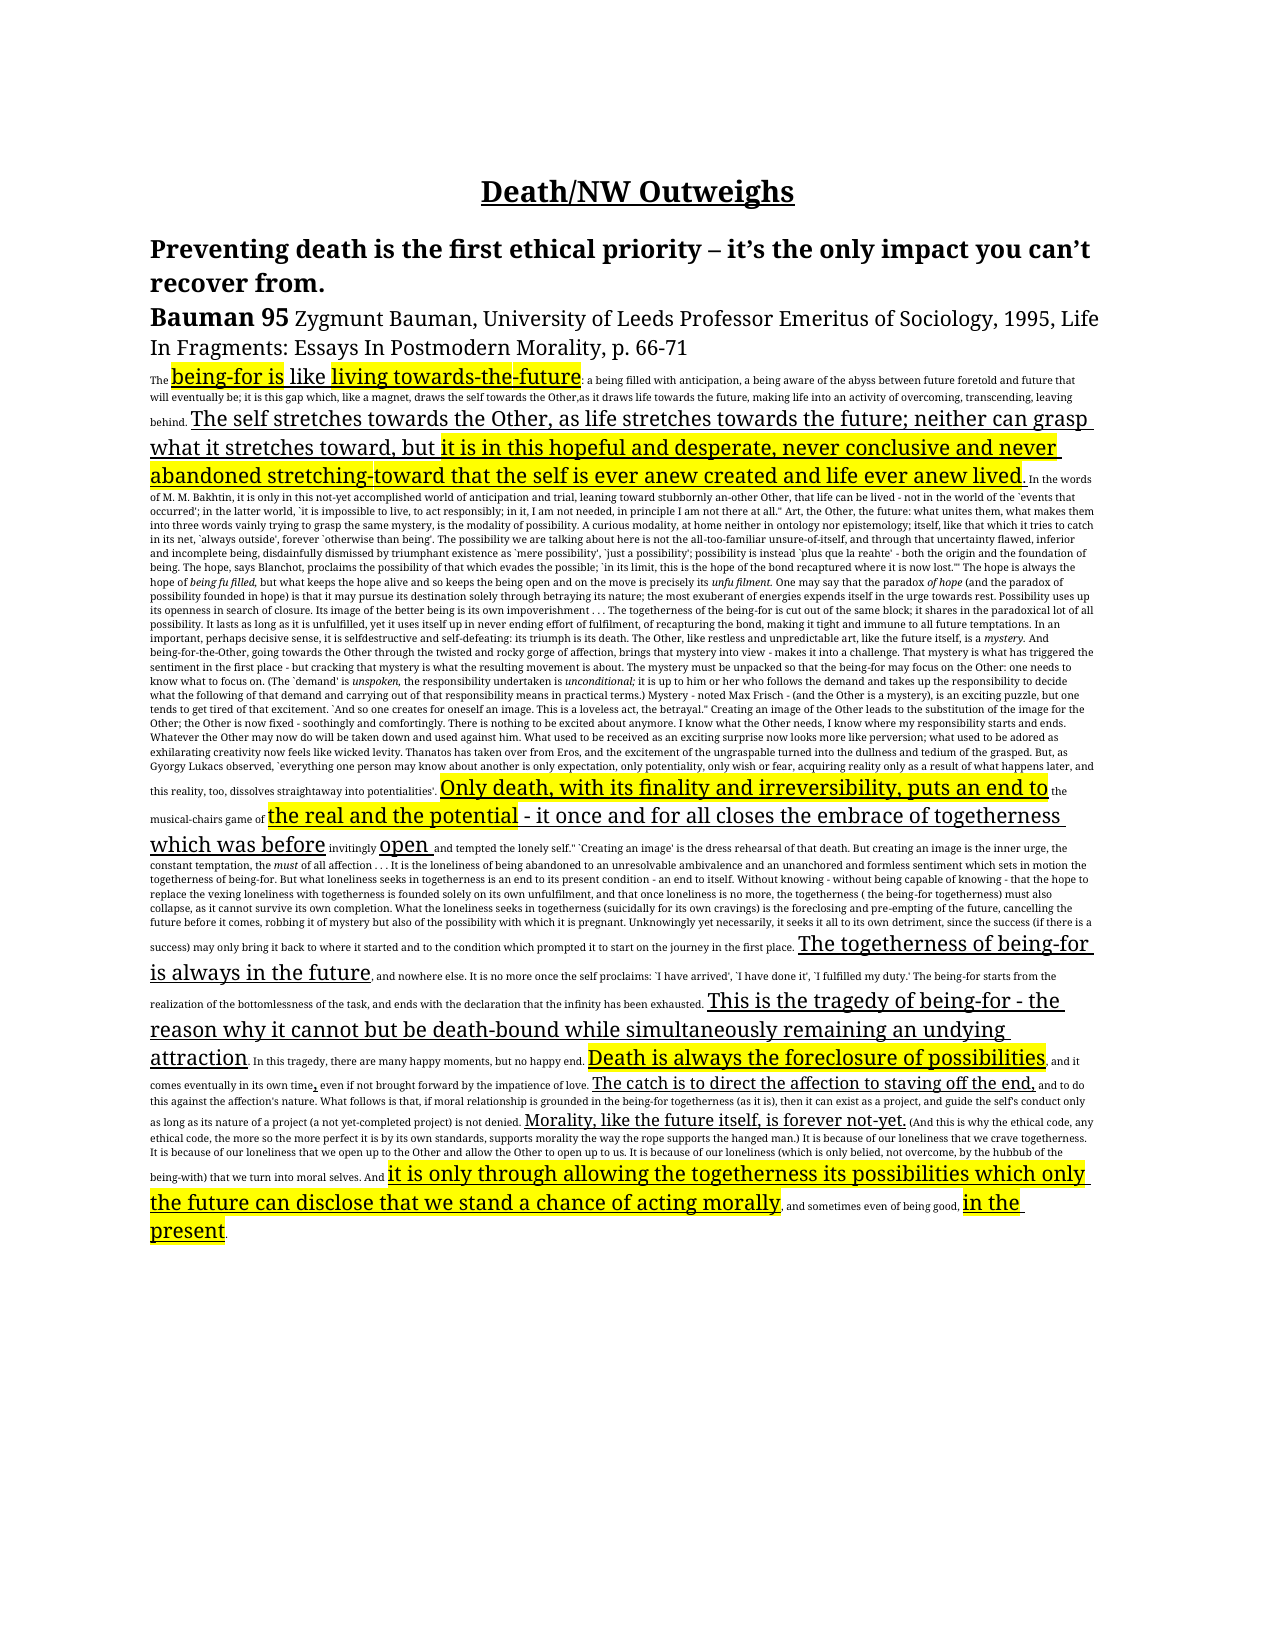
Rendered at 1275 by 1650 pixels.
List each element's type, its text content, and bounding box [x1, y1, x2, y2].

text Bauman 95 Zygmunt Bauman, University of Leeds Professor Emeritus of Sociology, 1995, Life In Fragments: Essays In Postmodern Morality, p. 66-71 [150, 299, 1125, 362]
subtitle Death/NW Outweighs [150, 171, 1125, 211]
subtitle Preventing death is the first ethical priority – it’s the only impact you can’t recover from. [150, 231, 1125, 299]
text The being-for is like living towards-the-future: a being filled with anticipation, a being aware of the abyss between future foretold and future that will eventually be; it is this gap which, like a magnet, draws the self towards the Other,as it draws life towards the future, making life into an activity of overcoming, transcending, leaving behind. The self stretches towards the Other, as life stretches towards the future; neither can grasp what it stretches toward, but it is in this hopeful and desperate, never conclusive and never abandoned stretching-toward that the self is ever anew created and life ever anew lived. In the words of M. M. Bakhtin, it is only in this not-yet accomplished world of anticipation and trial, leaning toward stubbornly an-other Other, that life can be lived - not in the world of the `events that occurred'; in the latter world, `it is impossible to live, to act responsibly; in it, I am not needed, in principle I am not there at all." Art, the Other, the future: what unites them, what makes them into three words vainly trying to grasp the same mystery, is the modality of possibility. A curious modality, at home neither in ontology nor epistemology; itself, like that which it tries to catch in its net, `always outside', forever `otherwise than being'. The possibility we are talking about here is not the all-too-familiar unsure-of-itself, and through that uncertainty flawed, inferior and incomplete being, disdainfully dismissed by triumphant existence as `mere possibility', `just a possibility'; possibility is instead `plus que la reahte' - both the origin and the foundation of being. The hope, says Blanchot, proclaims the possibility of that which evades the possible; `in its limit, this is the hope of the bond recaptured where it is now lost."' The hope is always the hope of being fu filled, but what keeps the hope alive and so keeps the being open and on the move is precisely its unfu filment. One may say that the paradox of hope (and the paradox of possibility founded in hope) is that it may pursue its destination solely through betraying its nature; the most exuberant of energies expends itself in the urge towards rest. Possibility uses up its openness in search of closure. Its image of the better being is its own impoverishment . . . The togetherness of the being-for is cut out of the same block; it shares in the paradoxical lot of all possibility. It lasts as long as it is unfulfilled, yet it uses itself up in never ending effort of fulfilment, of recapturing the bond, making it tight and immune to all future temptations. In an important, perhaps decisive sense, it is selfdestructive and self-defeating: its triumph is its death. The Other, like restless and unpredictable art, like the future itself, is a mystery. And being-for-the-Other, going towards the Other through the twisted and rocky gorge of affection, brings that mystery into view - makes it into a challenge. That mystery is what has triggered the sentiment in the first place - but cracking that mystery is what the resulting movement is about. The mystery must be unpacked so that the being-for may focus on the Other: one needs to know what to focus on. (The `demand' is unspoken, the responsibility undertaken is unconditional; it is up to him or her who follows the demand and takes up the responsibility to decide what the following of that demand and carrying out of that responsibility means in practical terms.) Mystery - noted Max Frisch - (and the Other is a mystery), is an exciting puzzle, but one tends to get tired of that excitement. `And so one creates for oneself an image. This is a loveless act, the betrayal." Creating an image of the Other leads to the substitution of the image for the Other; the Other is now fixed - soothingly and comfortingly. There is nothing to be excited about anymore. I know what the Other needs, I know where my responsibility starts and ends. Whatever the Other may now do will be taken down and used against him. What used to be received as an exciting surprise now looks more like perversion; what used to be adored as exhilarating creativity now feels like wicked levity. Thanatos has taken over from Eros, and the excitement of the ungraspable turned into the dullness and tedium of the grasped. But, as Gyorgy Lukacs observed, `everything one person may know about another is only expectation, only potentiality, only wish or fear, acquiring reality only as a result of what happens later, and this reality, too, dissolves straightaway into potentialities'. Only death, with its finality and irreversibility, puts an end to the musical-chairs game of the real and the potential - it once and for all closes the embrace of togetherness which was before invitingly open and tempted the lonely self." `Creating an image' is the dress rehearsal of that death. But creating an image is the inner urge, the constant temptation, the must of all affection . . . It is the loneliness of being abandoned to an unresolvable ambivalence and an unanchored and formless sentiment which sets in motion the togetherness of being-for. But what loneliness seeks in togetherness is an end to its present condition - an end to itself. Without knowing - without being capable of knowing - that the hope to replace the vexing loneliness with togetherness is founded solely on its own unfulfilment, and that once loneliness is no more, the togetherness ( the being-for togetherness) must also collapse, as it cannot survive its own completion. What the loneliness seeks in togetherness (suicidally for its own cravings) is the foreclosing and pre-empting of the future, cancelling the future before it comes, robbing it of mystery but also of the possibility with which it is pregnant. Unknowingly yet necessarily, it seeks it all to its own detriment, since the success (if there is a success) may only bring it back to where it started and to the condition which prompted it to start on the journey in the first place. The togetherness of being-for is always in the future, and nowhere else. It is no more once the self proclaims: `I have arrived', `I have done it', `I fulfilled my duty.' The being-for starts from the realization of the bottomlessness of the task, and ends with the declaration that the infinity has been exhausted. This is the tragedy of being-for - the reason why it cannot but be death-bound while simultaneously remaining an undying attraction. In this tragedy, there are many happy moments, but no happy end. Death is always the foreclosure of possibilities, and it comes eventually in its own time, even if not brought forward by the impatience of love. The catch is to direct the affection to staving off the end, and to do this against the affection's nature. What follows is that, if moral relationship is grounded in the being-for togetherness (as it is), then it can exist as a project, and guide the self's conduct only as long as its nature of a project (a not yet-completed project) is not denied. Morality, like the future itself, is forever not-yet. (And this is why the ethical code, any ethical code, the more so the more perfect it is by its own standards, supports morality the way the rope supports the hanged man.) It is because of our loneliness that we crave togetherness. It is because of our loneliness that we open up to the Other and allow the Other to open up to us. It is because of our loneliness (which is only belied, not overcome, by the hubbub of the being-with) that we turn into moral selves. And it is only through allowing the togetherness its possibilities which only the future can disclose that we stand a chance of acting morally, and sometimes even of being good, in the present. [150, 362, 1095, 1245]
